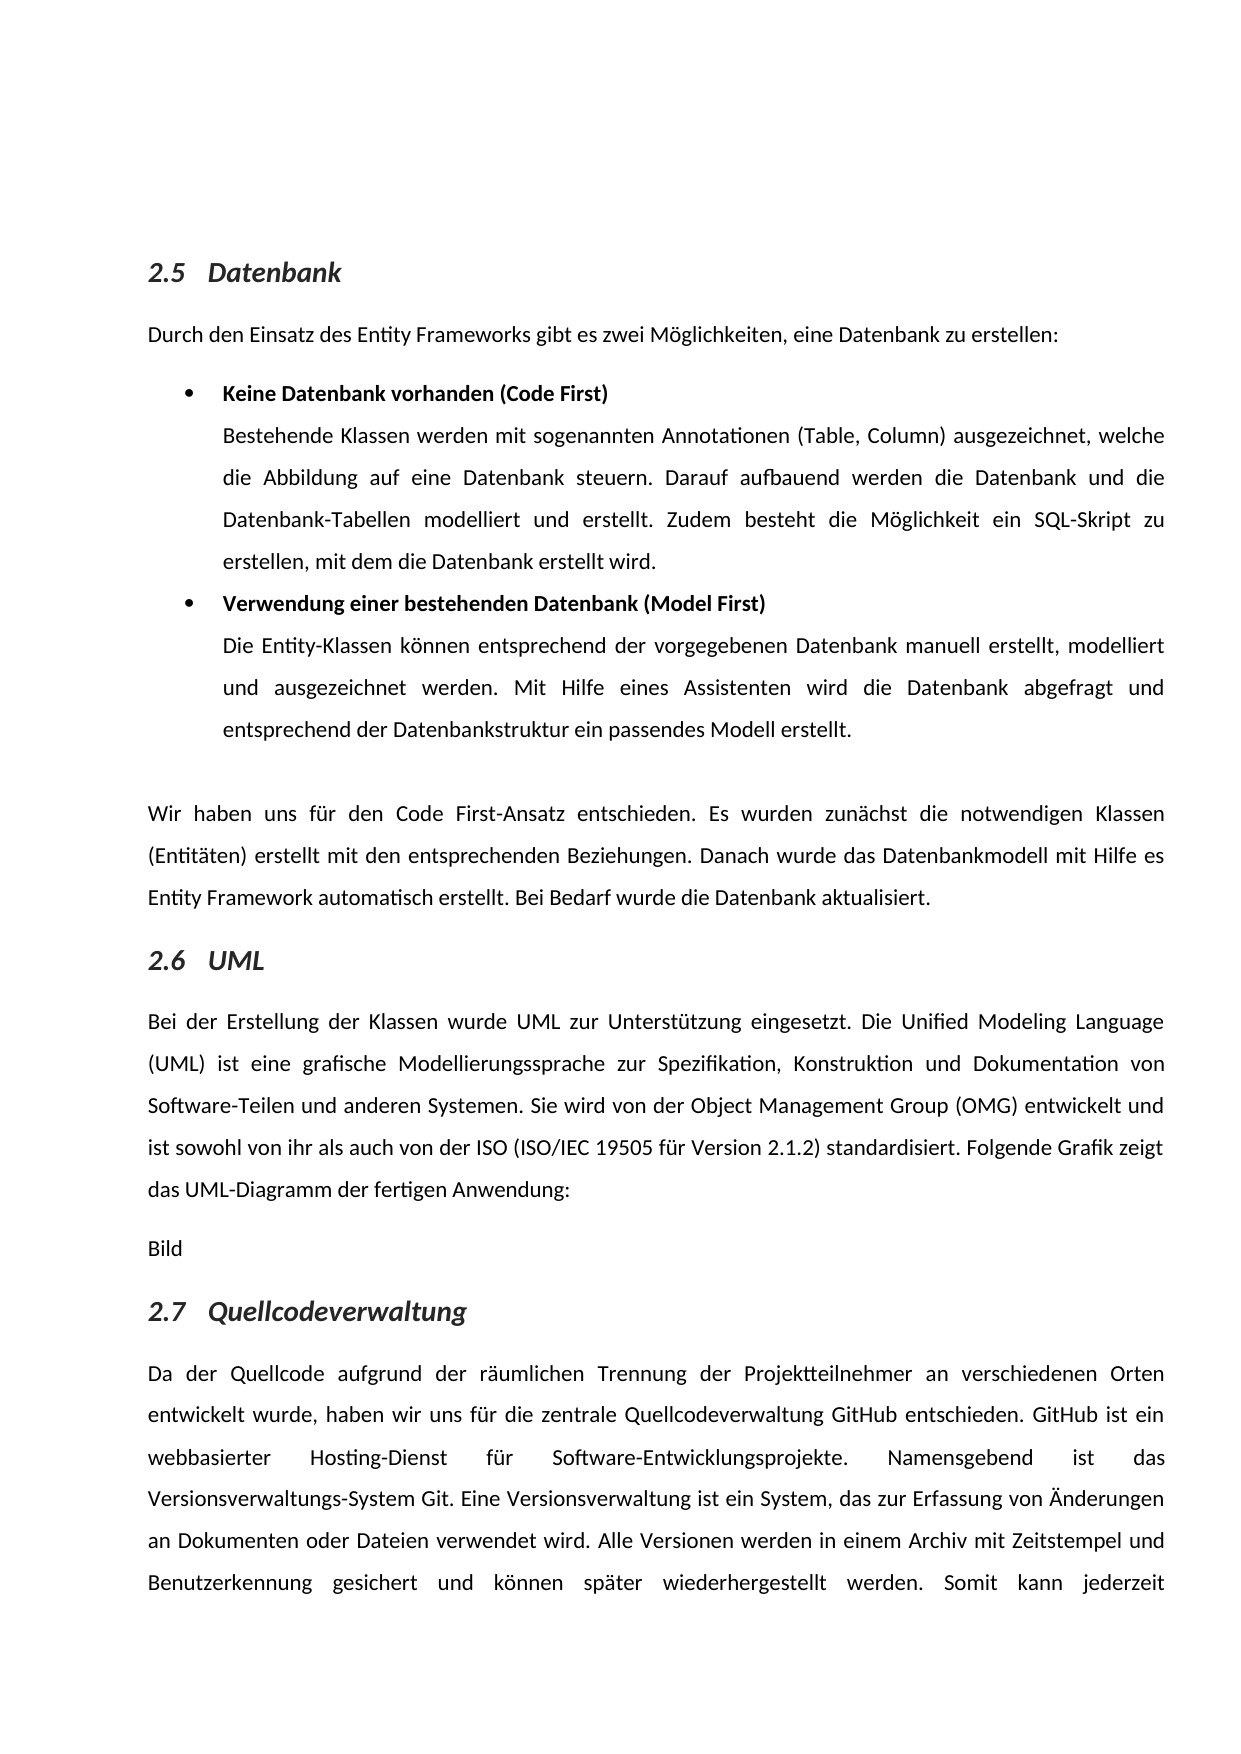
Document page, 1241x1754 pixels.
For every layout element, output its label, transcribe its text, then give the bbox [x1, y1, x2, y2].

subtitle Quellcodeverwaltung [148, 1293, 1167, 1328]
subtitle UML [148, 942, 1167, 977]
list Bestehende Klassen werden mit sogenannten Annotationen (Table, Column) ausgezeichnet, welche die Abbildung auf eine Datenbank steuern. Darauf aufbauend werden die Datenbank und die Datenbank-Tabellen modelliert und erstellt. Zudem besteht die Möglichkeit ein SQL-Skript zu erstellen, mit dem die Datenbank erstellt wird. [223, 421, 1167, 575]
list Wir haben uns für den Code First-Ansatz entschieden. Es wurden zunächst die notwendigen Klassen (Entitäten) erstellt mit den entsprechenden Beziehungen. Danach wurde das Datenbankmodell mit Hilfe es Entity Framework automatisch erstellt. Bei Bedarf wurde die Datenbank aktualisiert. [148, 799, 1167, 911]
subtitle Datenbank [148, 254, 1167, 290]
text Bild [148, 1234, 1167, 1262]
list Die Entity-Klassen können entsprechend der vorgegebenen Datenbank manuell erstellt, modelliert und ausgezeichnet werden. Mit Hilfe eines Assistenten wird die Datenbank abgefragt und entsprechend der Datenbankstruktur ein passendes Modell erstellt. [223, 631, 1167, 743]
text Durch den Einsatz des Entity Frameworks gibt es zwei Möglichkeiten, eine Datenbank zu erstellen: [148, 321, 1167, 348]
list Verwendung einer bestehenden Datenbank (Model First) [185, 589, 1167, 617]
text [148, 1359, 1167, 1597]
list Keine Datenbank vorhanden (Code First) [185, 379, 1167, 407]
text Bei der Erstellung der Klassen wurde UML zur Unterstützung eingesetzt. Die Unified Modeling Language (UML) ist eine grafische Modellierungssprache zur Spezifikation, Konstruktion und Dokumentation von Software-Teilen und anderen Systemen. Sie wird von der Object Management Group (OMG) entwickelt und ist sowohl von ihr als auch von der ISO (ISO/IEC 19505 für Version 2.1.2) standardisiert. Folgende Grafik zeigt das UML-Diagramm der fertigen Anwendung: [148, 1007, 1167, 1203]
